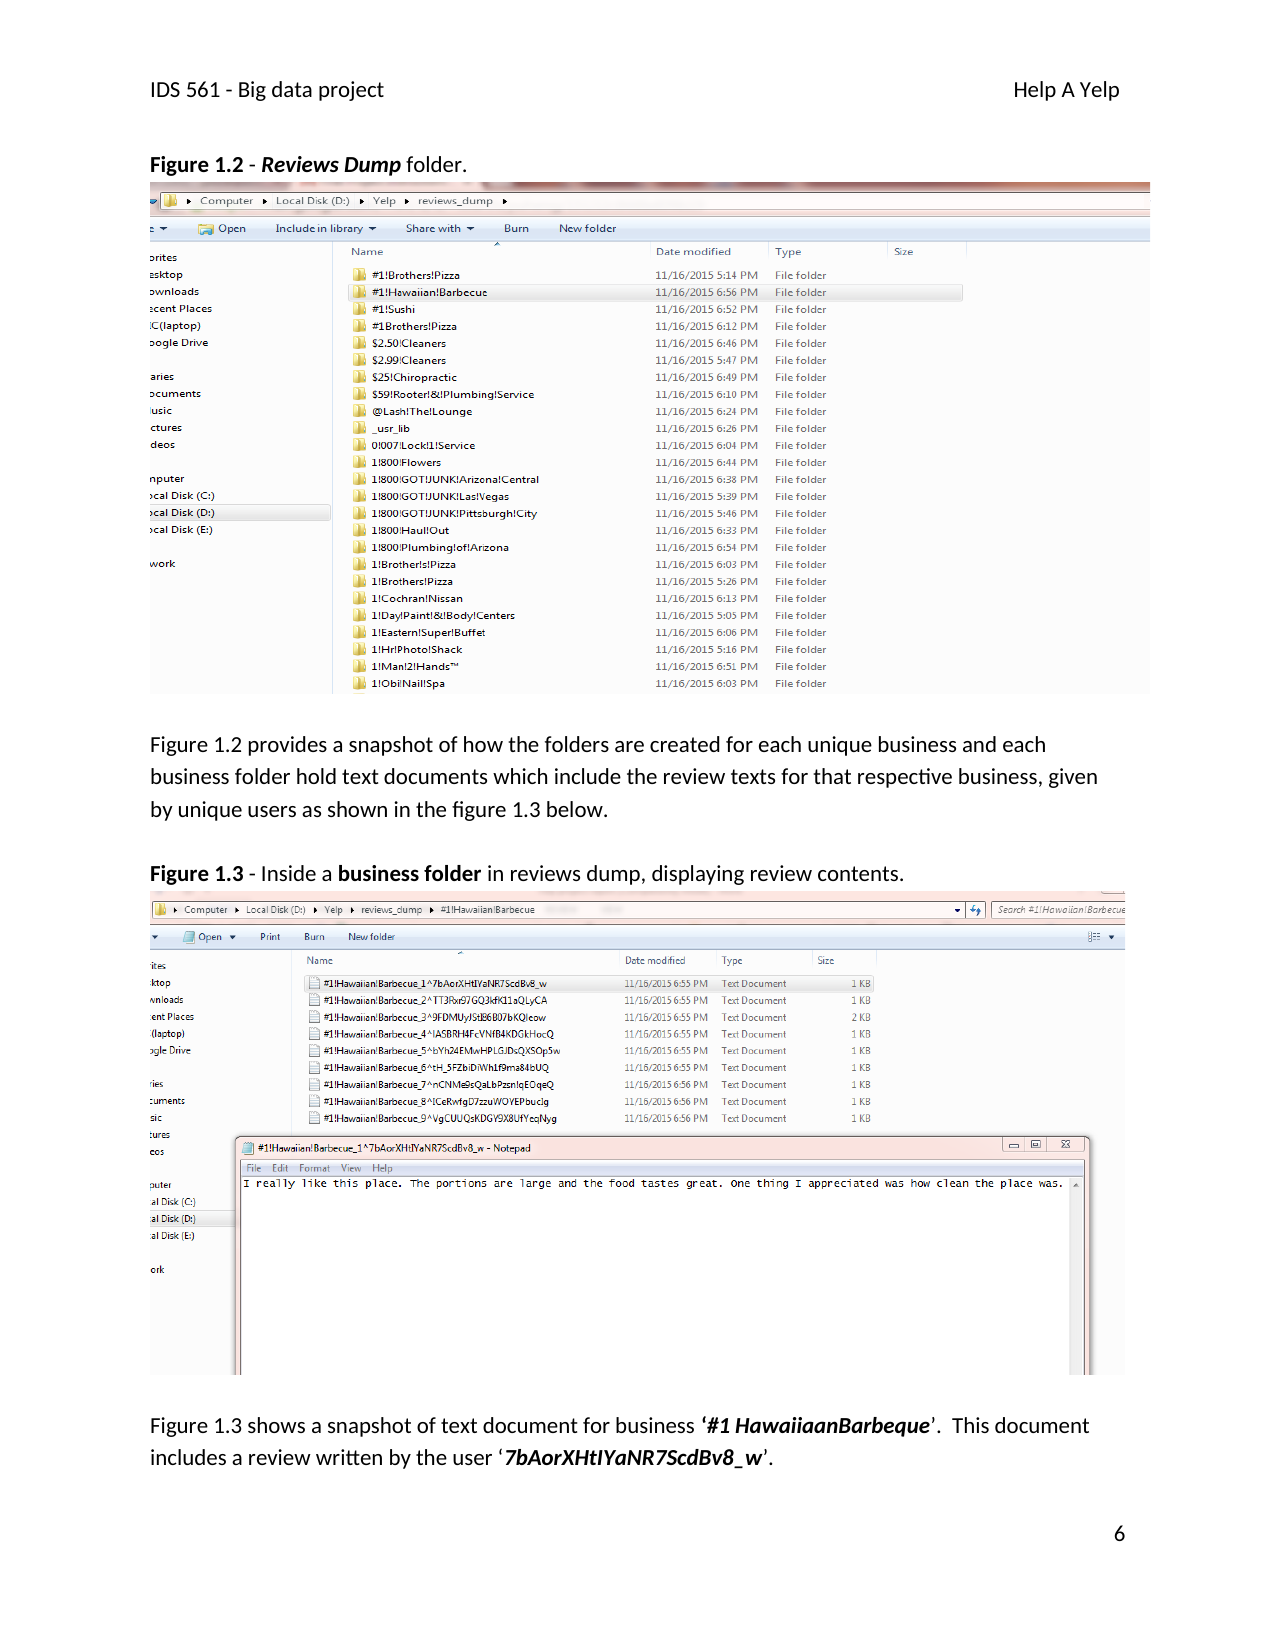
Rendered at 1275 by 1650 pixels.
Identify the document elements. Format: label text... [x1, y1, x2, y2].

text Figure 1.3 - Inside a business folder in reviews dump, displaying review contents. [150, 859, 1125, 887]
text Figure 1.2 - Reviews Dump folder. [150, 150, 1125, 178]
picture [150, 182, 1150, 694]
text Figure 1.3 shows a snapshot of text document for business ‘#1 HawaiiaanBarbeque’. This document includes a review written by the user ‘7bAorXHtIYaNR7ScdBv8_w’. [150, 1411, 1125, 1471]
picture [150, 891, 1125, 1375]
text Figure 1.2 provides a snapshot of how the folders are created for each unique business and each business folder hold text documents which include the review texts for that respective business, given by unique users as shown in the figure 1.3 below. [150, 730, 1125, 823]
